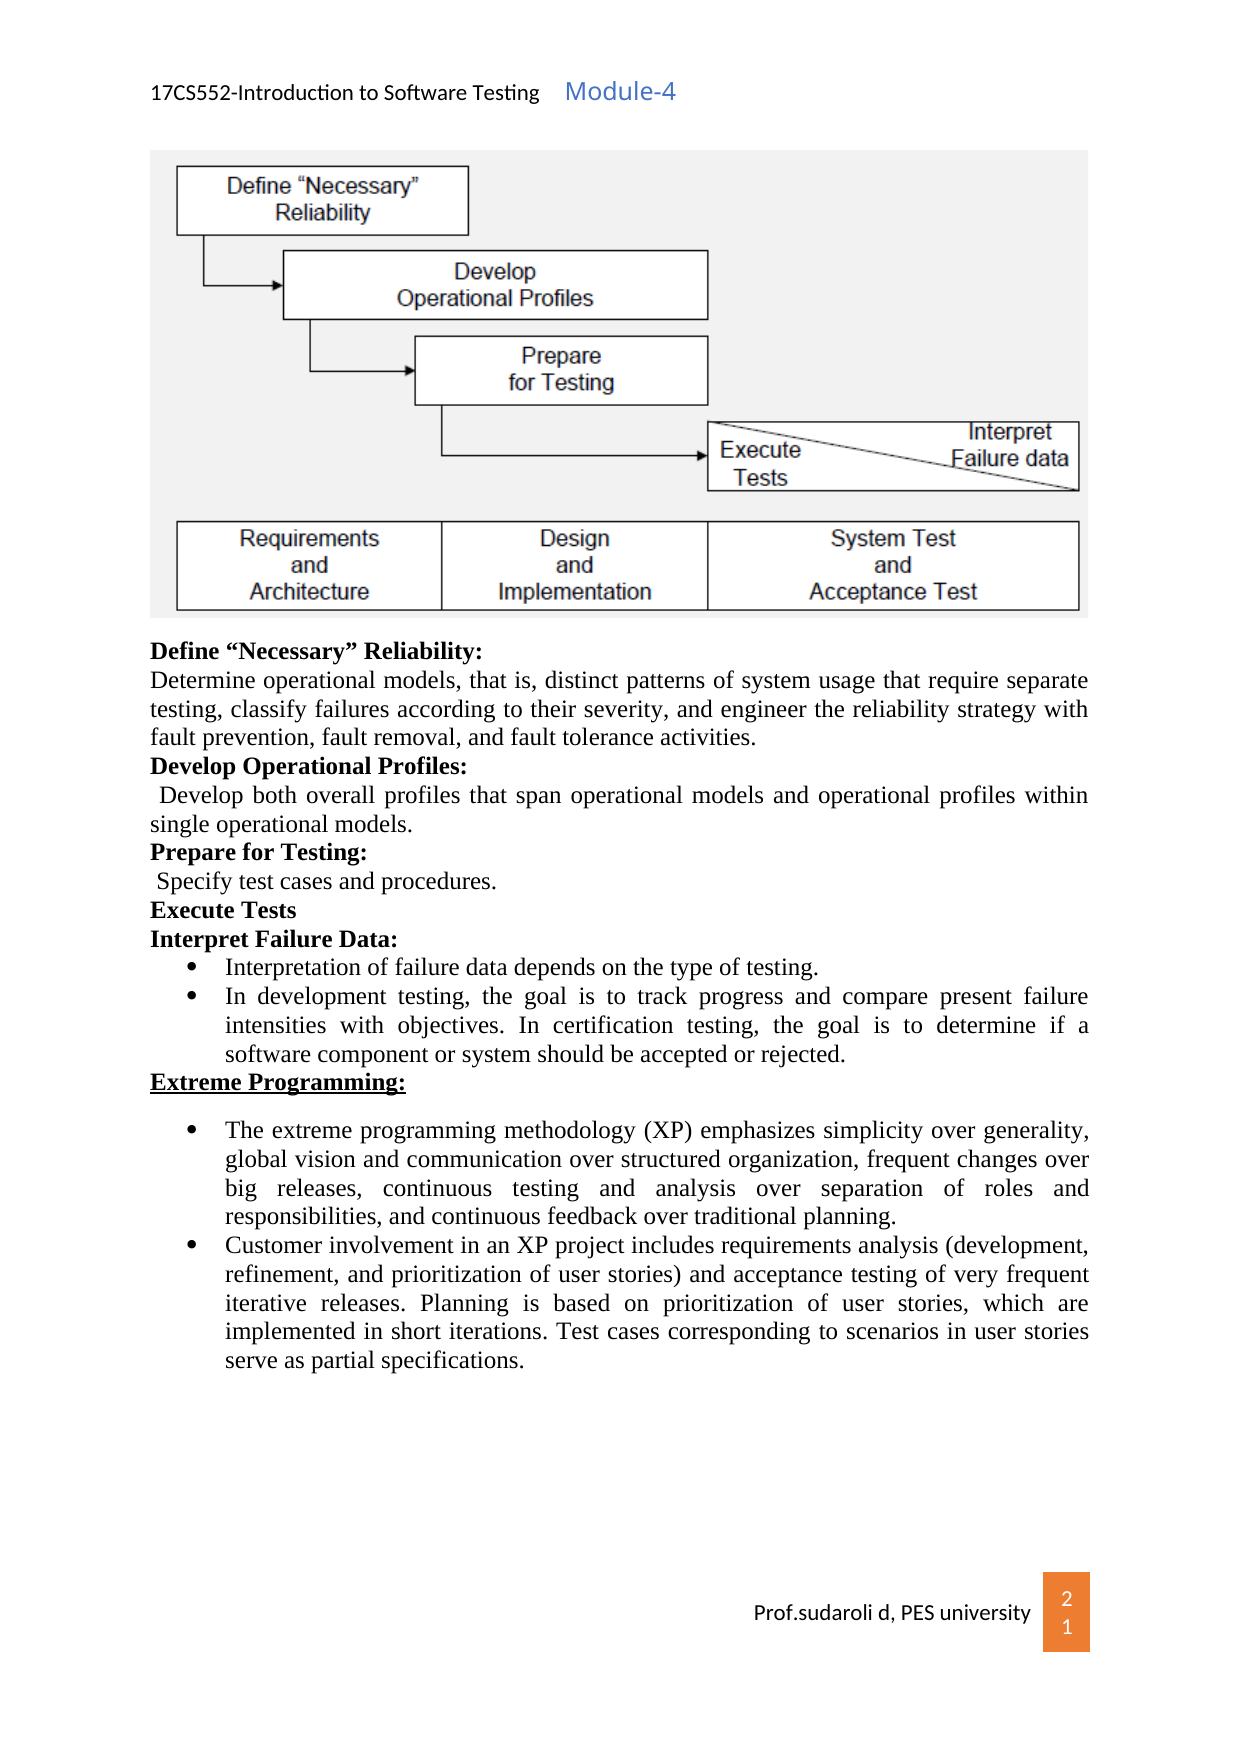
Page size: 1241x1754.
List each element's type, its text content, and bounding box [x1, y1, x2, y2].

text Determine operational models, that is, distinct patterns of system usage that require separate testing, classify failures according to their severity, and engineer the reliability strategy with fault prevention, fault removal, and fault tolerance activities. [150, 665, 1090, 751]
list In development testing, the goal is to track progress and compare present failure intensities with objectives. In certification testing, the goal is to determine if a software component or system should be accepted or rejected. [187, 981, 1090, 1067]
text Interpret Failure Data: [150, 924, 1090, 952]
list Interpretation of failure data depends on the type of testing. [187, 952, 1090, 981]
text Prepare for Testing: [150, 837, 1090, 866]
text Specify test cases and procedures. [150, 866, 1090, 895]
text Execute Tests [150, 895, 1090, 924]
text Define “Necessary” Reliability: [150, 636, 1090, 665]
list Customer involvement in an XP project includes requirements analysis (development, refinement, and prioritization of user stories) and acceptance testing of very frequent iterative releases. Planning is based on prioritization of user stories, which are implemented in short iterations. Test cases corresponding to scenarios in user stories serve as partial specifications. [187, 1230, 1090, 1374]
text Develop both overall profiles that span operational models and operational profiles within single operational models. [150, 780, 1090, 837]
picture [150, 150, 1090, 618]
text Develop Operational Profiles: [150, 751, 1090, 780]
list The extreme programming methodology (XP) emphasizes simplicity over generality, global vision and communication over structured organization, frequent changes over big releases, continuous testing and analysis over separation of roles and responsibilities, and continuous feedback over traditional planning. [187, 1115, 1090, 1230]
text Extreme Programming: [150, 1067, 1090, 1096]
